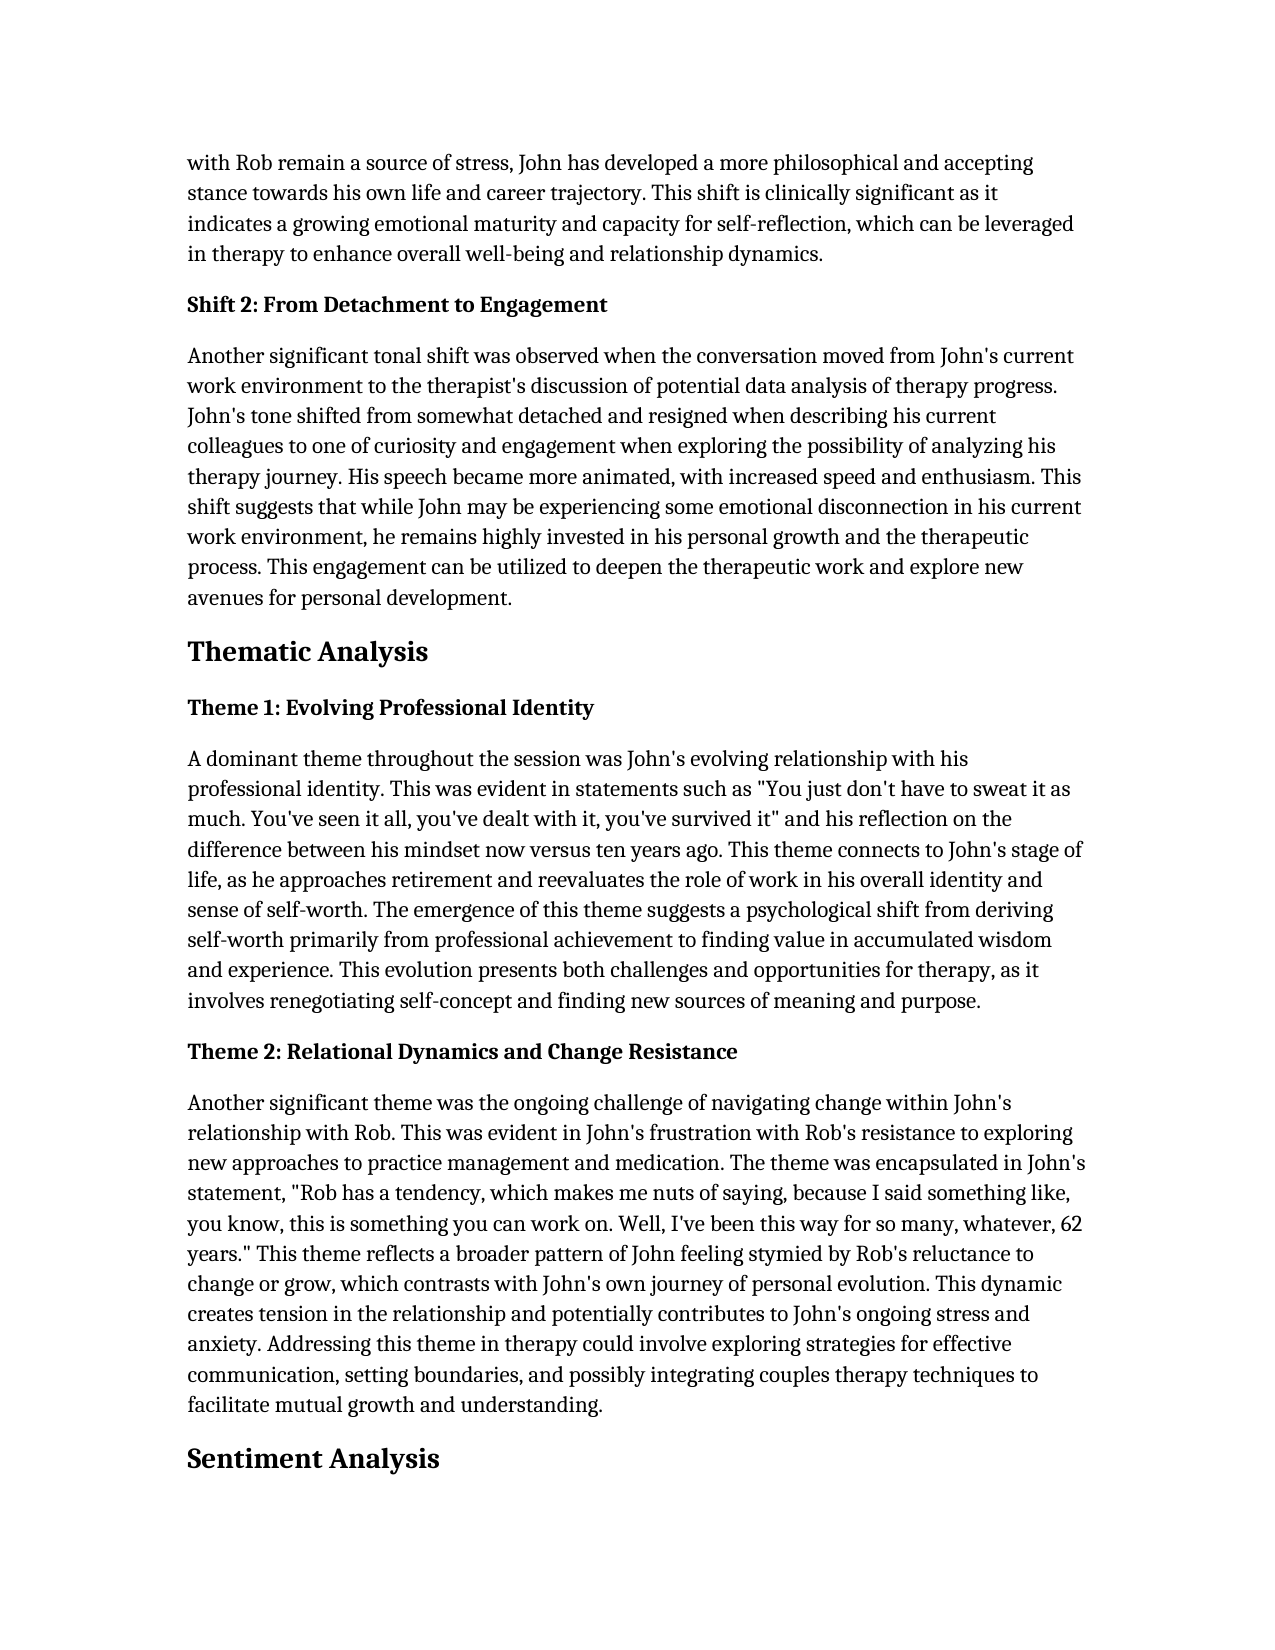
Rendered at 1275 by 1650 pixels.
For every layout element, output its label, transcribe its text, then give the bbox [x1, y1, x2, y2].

text Thematic Analysis [187, 635, 1087, 669]
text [187, 150, 1087, 267]
text A dominant theme throughout the session was John's evolving relationship with his professional identity. This was evident in statements such as "You just don't have to sweat it as much. You've seen it all, you've dealt with it, you've survived it" and his reflection on the difference between his mindset now versus ten years ago. This theme connects to John's stage of life, as he approaches retirement and reevaluates the role of work in his overall identity and sense of self-worth. The emergence of this theme suggests a psychological shift from deriving self-worth primarily from professional achievement to finding value in accumulated wisdom and experience. This evolution presents both challenges and opportunities for therapy, as it involves renegotiating self-concept and finding new sources of meaning and purpose. [187, 746, 1087, 1014]
text Theme 2: Relational Dynamics and Change Resistance [187, 1038, 1087, 1065]
text Theme 1: Evolving Professional Identity [187, 695, 1087, 721]
text Another significant theme was the ongoing challenge of navigating change within John's relationship with Rob. This was evident in John's frustration with Rob's resistance to exploring new approaches to practice management and medication. The theme was encapsulated in John's statement, "Rob has a tendency, which makes me nuts of saying, because I said something like, you know, this is something you can work on. Well, I've been this way for so many, whatever, 62 years." This theme reflects a broader pattern of John feeling stymied by Rob's reluctance to change or grow, which contrasts with John's own journey of personal evolution. This dynamic creates tension in the relationship and potentially contributes to John's ongoing stress and anxiety. Addressing this theme in therapy could involve exploring strategies for effective communication, setting boundaries, and possibly integrating couples therapy techniques to facilitate mutual growth and understanding. [187, 1089, 1087, 1418]
text Another significant tonal shift was observed when the conversation moved from John's current work environment to the therapist's discussion of potential data analysis of therapy progress. John's tone shifted from somewhat detached and resigned when describing his current colleagues to one of curiosity and engagement when exploring the possibility of analyzing his therapy journey. His speech became more animated, with increased speed and enthusiasm. This shift suggests that while John may be experiencing some emotional disconnection in his current work environment, he remains highly invested in his personal growth and the therapeutic process. This engagement can be utilized to deepen the therapeutic work and explore new avenues for personal development. [187, 343, 1087, 611]
text Shift 2: From Detachment to Engagement [187, 292, 1087, 318]
text Sentiment Analysis [187, 1443, 1087, 1476]
